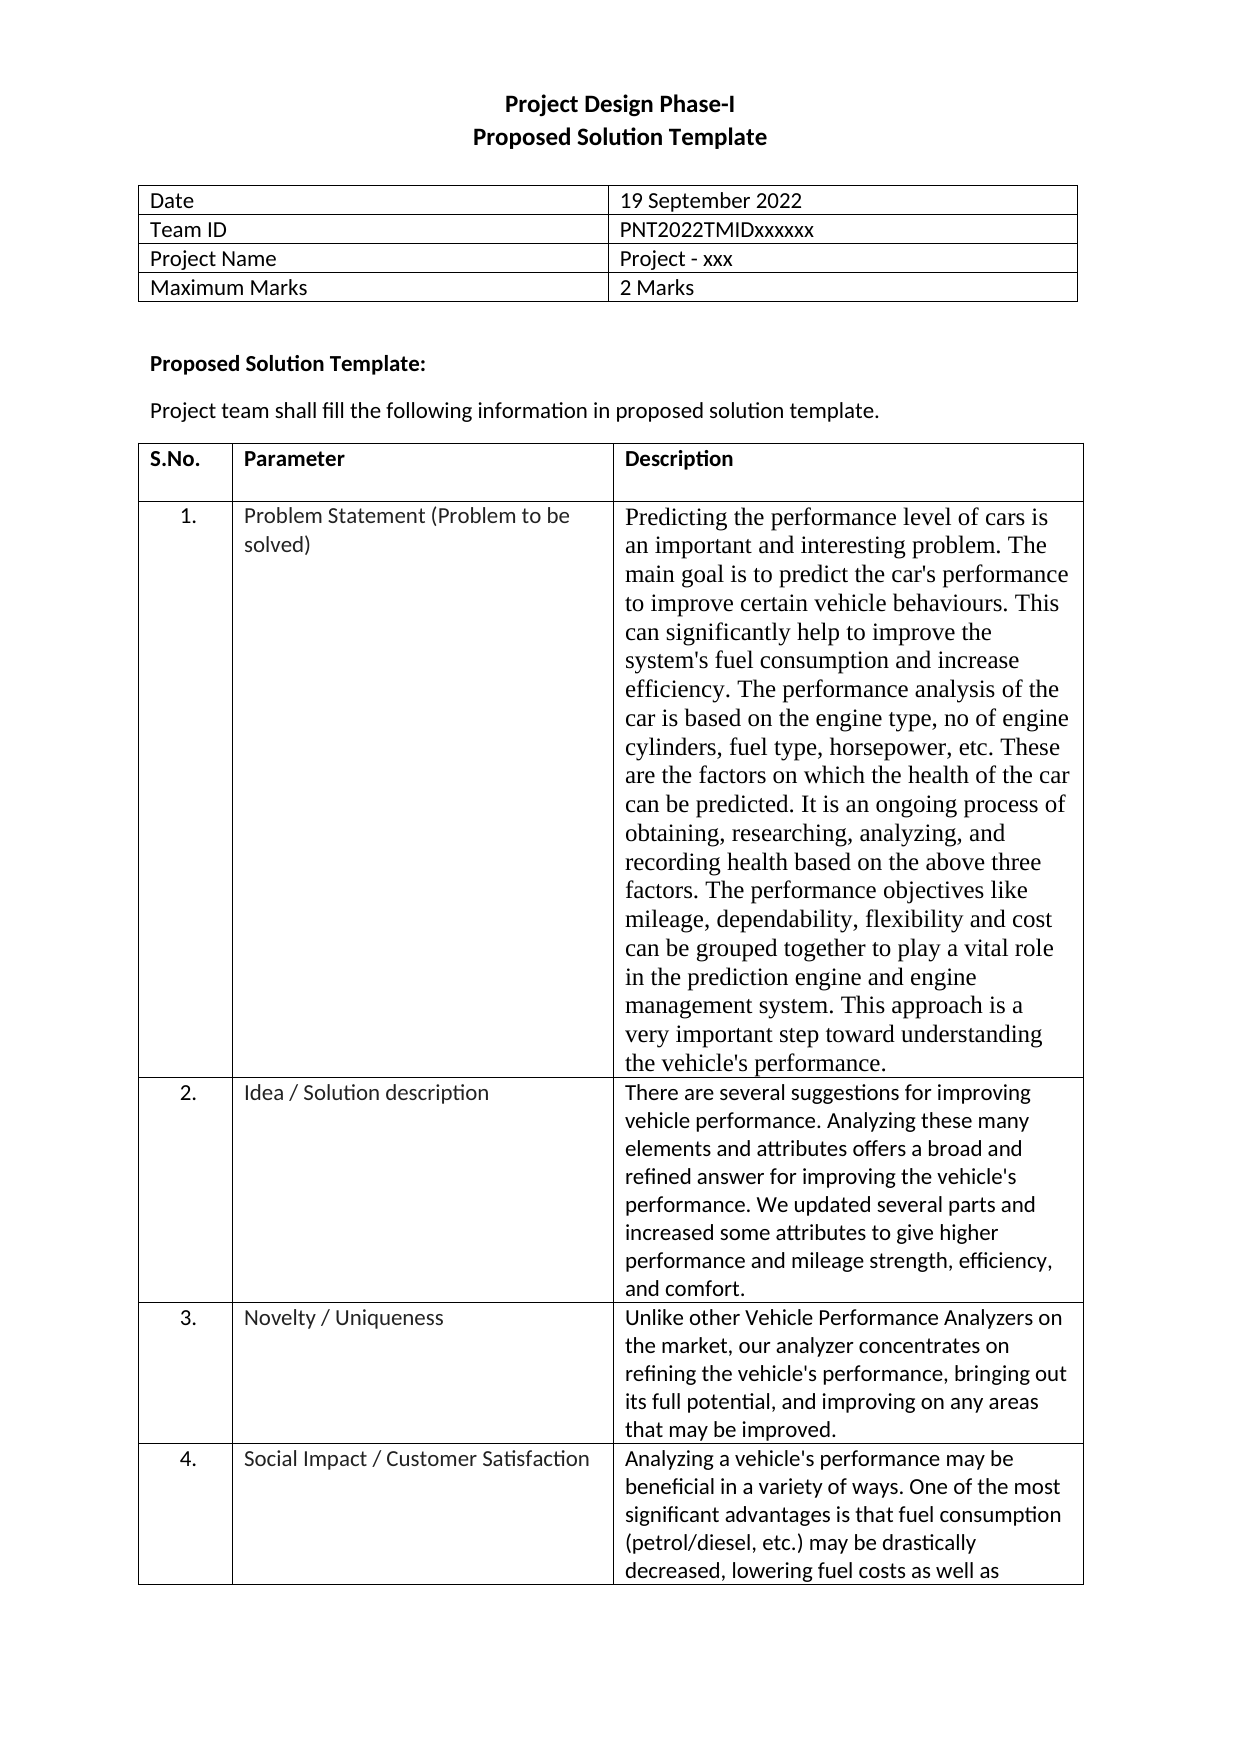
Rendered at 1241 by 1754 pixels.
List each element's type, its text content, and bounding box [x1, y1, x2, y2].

table_cell Idea / Solution description [233, 1078, 613, 1302]
table_cell 2 Marks [609, 273, 1077, 301]
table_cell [614, 1444, 1083, 1584]
table_header Description [614, 444, 1083, 501]
text Proposed Solution Template [150, 122, 1090, 152]
table_cell Predicting the performance level of cars is an important and interesting problem. The main goal is to predict the car's performance to improve certain vehicle behaviours. This can significantly help to improve the system's fuel consumption and increase efficiency. The performance analysis of the car is based on the engine type, no of engine cylinders, fuel type, horsepower, etc. These are the factors on which the health of the car can be predicted. It is an ongoing process of obtaining, researching, analyzing, and recording health based on the above three factors. The performance objectives like mileage, dependability, flexibility and cost can be grouped together to play a vital role in the prediction engine and engine management system. This approach is a very important step toward understanding the vehicle's performance. [614, 502, 1083, 1077]
table_header 19 September 2022 [609, 186, 1077, 214]
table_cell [233, 1444, 613, 1584]
table_cell [139, 1303, 232, 1443]
table_cell [139, 1078, 232, 1302]
table_cell Maximum Marks [139, 273, 608, 301]
table_cell [139, 1444, 232, 1584]
table_cell Novelty / Uniqueness [233, 1303, 613, 1443]
table_header Parameter [233, 444, 613, 501]
table_header Date [139, 186, 608, 214]
table_cell Project Name [139, 244, 608, 272]
table_header S.No. [139, 444, 232, 501]
text Project Design Phase-I [150, 89, 1090, 119]
table_cell Team ID [139, 215, 608, 243]
table_cell Unlike other Vehicle Performance Analyzers on the market, our analyzer concentrates on refining the vehicle's performance, bringing out its full potential, and improving on any areas that may be improved. [614, 1303, 1083, 1443]
table_cell Problem Statement (Problem to be solved) [233, 502, 613, 1077]
table_cell PNT2022TMIDxxxxxx [609, 215, 1077, 243]
text Proposed Solution Template: [150, 349, 1090, 377]
table_cell There are several suggestions for improving vehicle performance. Analyzing these many elements and attributes offers a broad and refined answer for improving the vehicle's performance. We updated several parts and increased some attributes to give higher performance and mileage strength, efficiency, and comfort. [614, 1078, 1083, 1302]
table_cell Project - xxx [609, 244, 1077, 272]
text Project team shall fill the following information in proposed solution template. [150, 396, 1090, 424]
table_cell [139, 502, 232, 1077]
